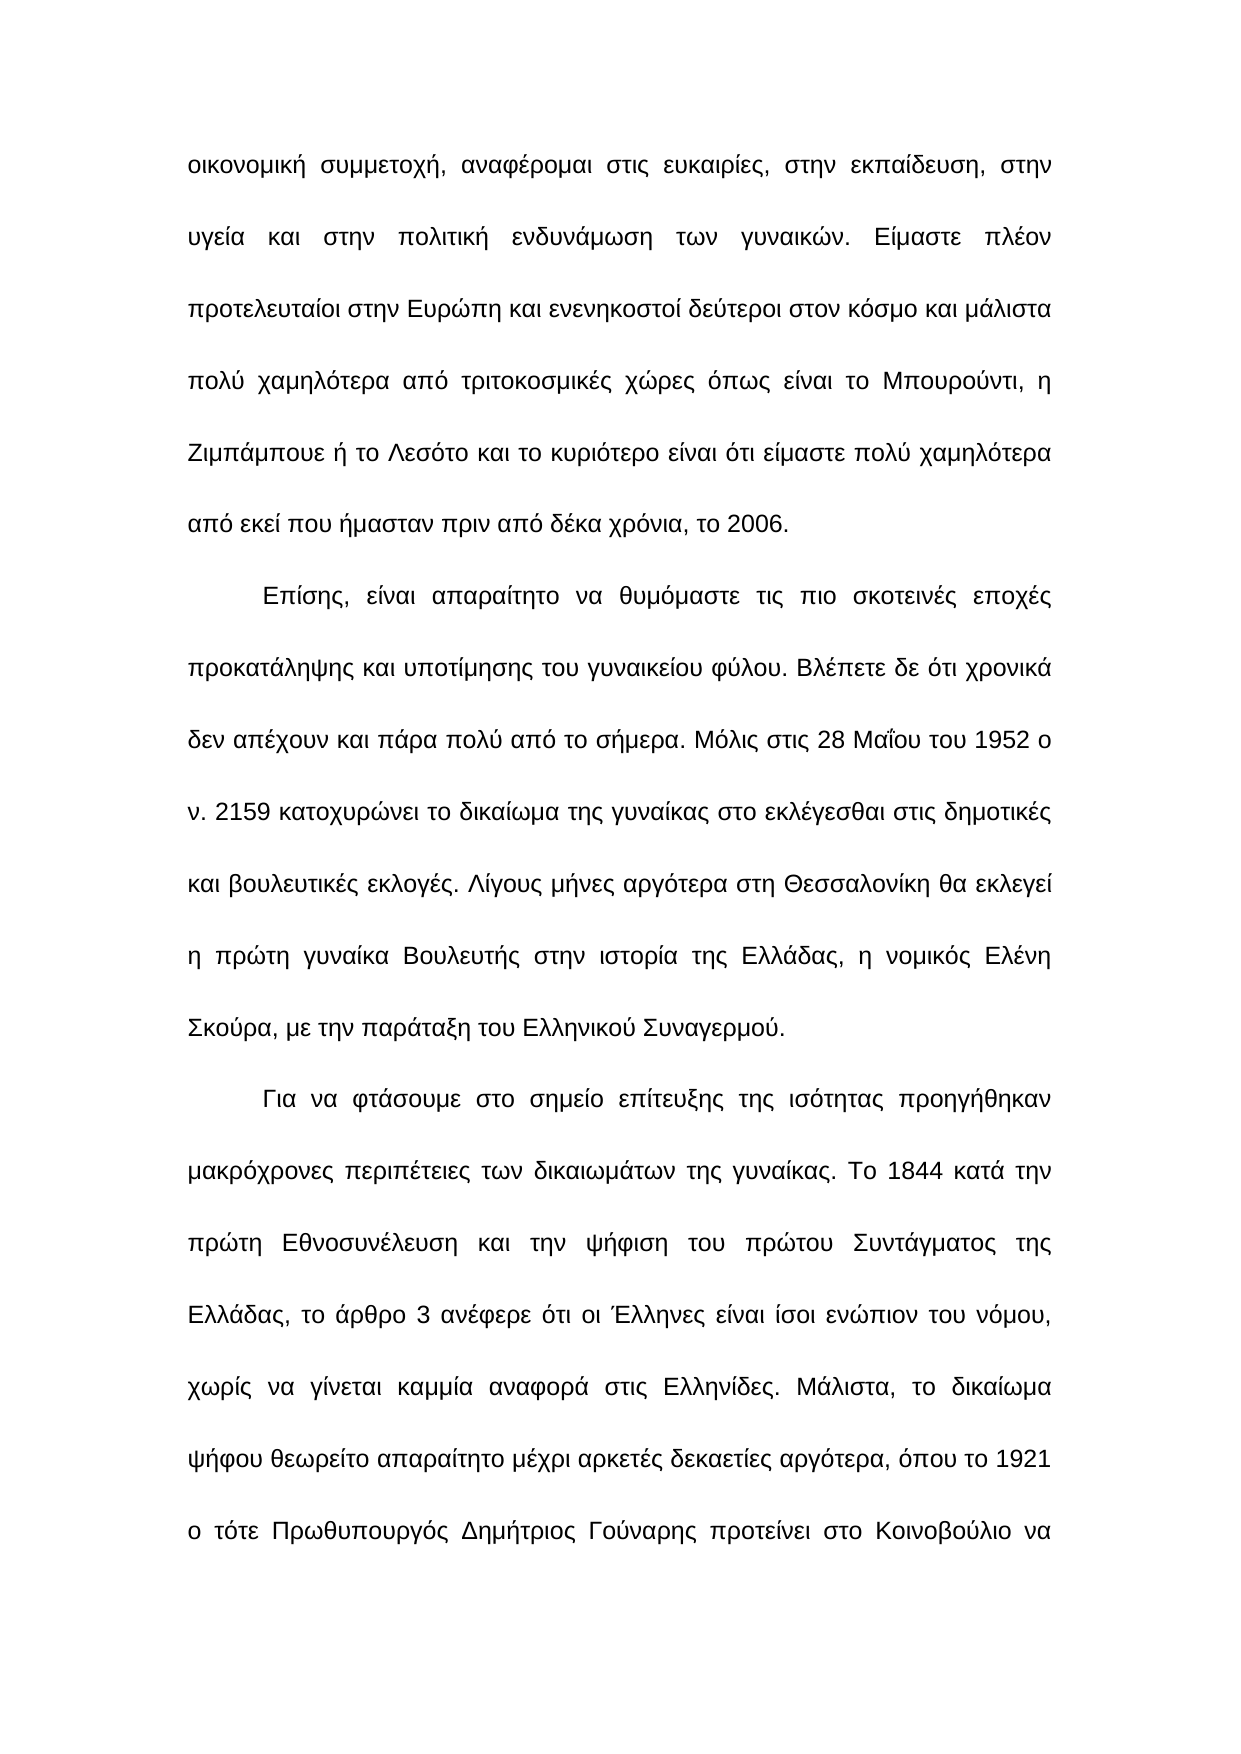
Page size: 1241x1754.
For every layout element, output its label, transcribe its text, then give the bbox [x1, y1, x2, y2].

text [187, 1084, 1053, 1544]
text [187, 150, 1053, 538]
text Επίσης, είναι απαραίτητο να θυμόμαστε τις πιο σκοτεινές εποχές προκατάληψης και υποτίμησης του γυναικείου φύλου. Βλέπετε δε ότι χρονικά δεν απέχουν και πάρα πολύ από το σήμερα. Μόλις στις 28 Μαΐου του 1952 ο ν. 2159 κατοχυρώνει το δικαίωμα της γυναίκας στο εκλέγεσθαι στις δημοτικές και βουλευτικές εκλογές. Λίγους μήνες αργότερα στη Θεσσαλονίκη θα εκλεγεί η πρώτη γυναίκα Βουλευτής στην ιστορία της Ελλάδας, η νομικός Ελένη Σκούρα, με την παράταξη του Ελληνικού Συναγερμού. [187, 581, 1053, 1041]
